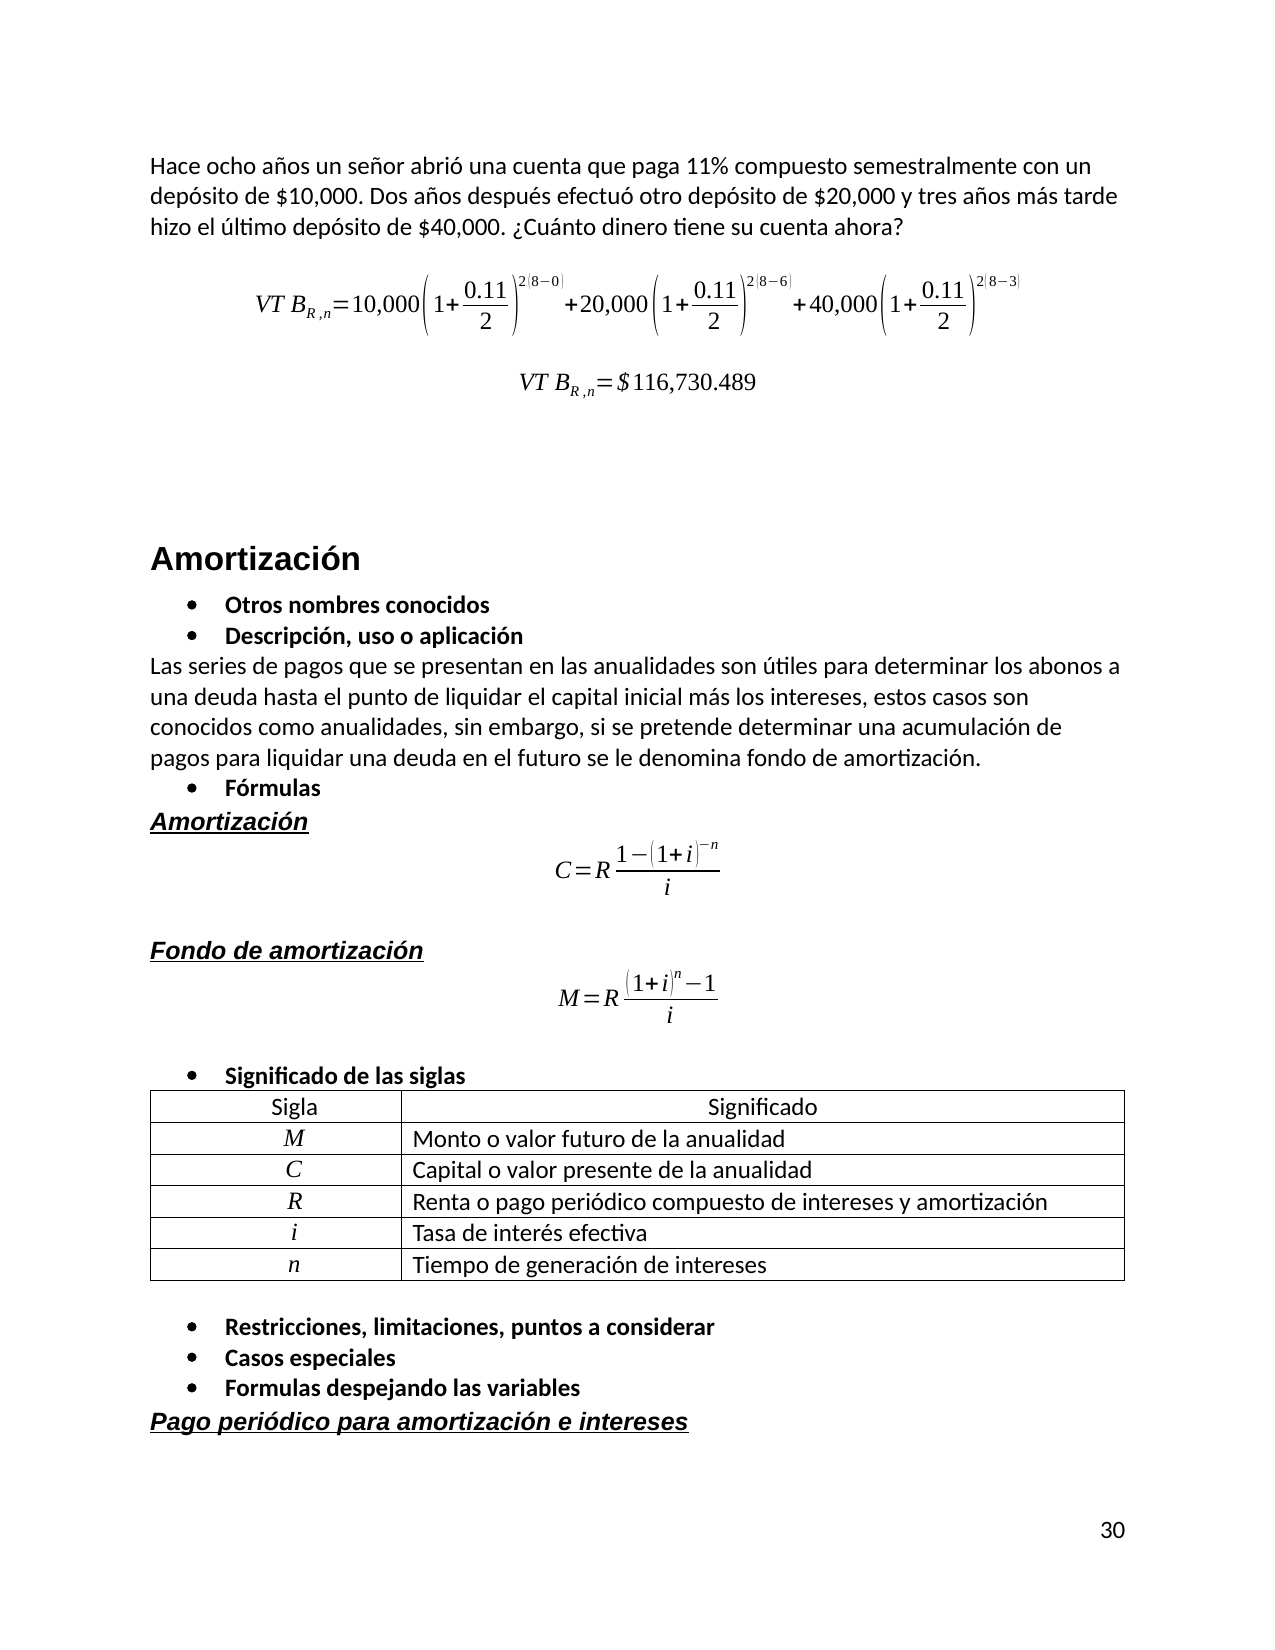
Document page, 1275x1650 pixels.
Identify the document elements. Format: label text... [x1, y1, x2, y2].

list Descripción, uso o aplicación [187, 620, 1125, 651]
table_cell Tasa de interés efectiva [402, 1218, 1124, 1248]
table_cell Tiempo de generación de intereses [402, 1249, 1124, 1280]
list Restricciones, limitaciones, puntos a considerar [187, 1311, 1125, 1342]
table_cell Renta o pago periódico compuesto de intereses y amortización [402, 1186, 1124, 1217]
subtitle Amortización [150, 538, 1125, 577]
list Significado de las siglas [187, 1060, 1125, 1090]
table_cell Monto o valor futuro de la anualidad [402, 1123, 1124, 1153]
table_cell Capital o valor presente de la anualidad [402, 1155, 1124, 1185]
table_cell [151, 1123, 401, 1153]
list Fórmulas [187, 773, 1125, 803]
table_header Significado [402, 1091, 1124, 1122]
table_header Sigla [151, 1091, 401, 1122]
subtitle Fondo de amortización [150, 936, 1125, 964]
list Casos especiales [187, 1342, 1125, 1372]
table_cell [151, 1155, 401, 1185]
list Formulas despejando las variables [187, 1372, 1125, 1403]
text Las series de pagos que se presentan en las anualidades son útiles para determinar los abonos a una deuda hasta el punto de liquidar el capital inicial más los intereses, estos casos son conocidos como anualidades, sin embargo, si se pretende determinar una acumulación de pagos para liquidar una deuda en el futuro se le denomina fondo de amortización. [150, 651, 1125, 773]
text Hace ocho años un señor abrió una cuenta que paga 11% compuesto semestralmente con un depósito de $10,000. Dos años después efectuó otro depósito de $20,000 y tres años más tarde hizo el último depósito de $40,000. ¿Cuánto dinero tiene su cuenta ahora? [150, 150, 1125, 242]
table_cell [151, 1249, 401, 1280]
table_cell [151, 1186, 401, 1217]
table_cell [151, 1218, 401, 1248]
subtitle Amortización [150, 807, 1125, 836]
list Otros nombres conocidos [187, 589, 1125, 620]
subtitle Pago periódico para amortización e intereses [150, 1407, 1125, 1436]
